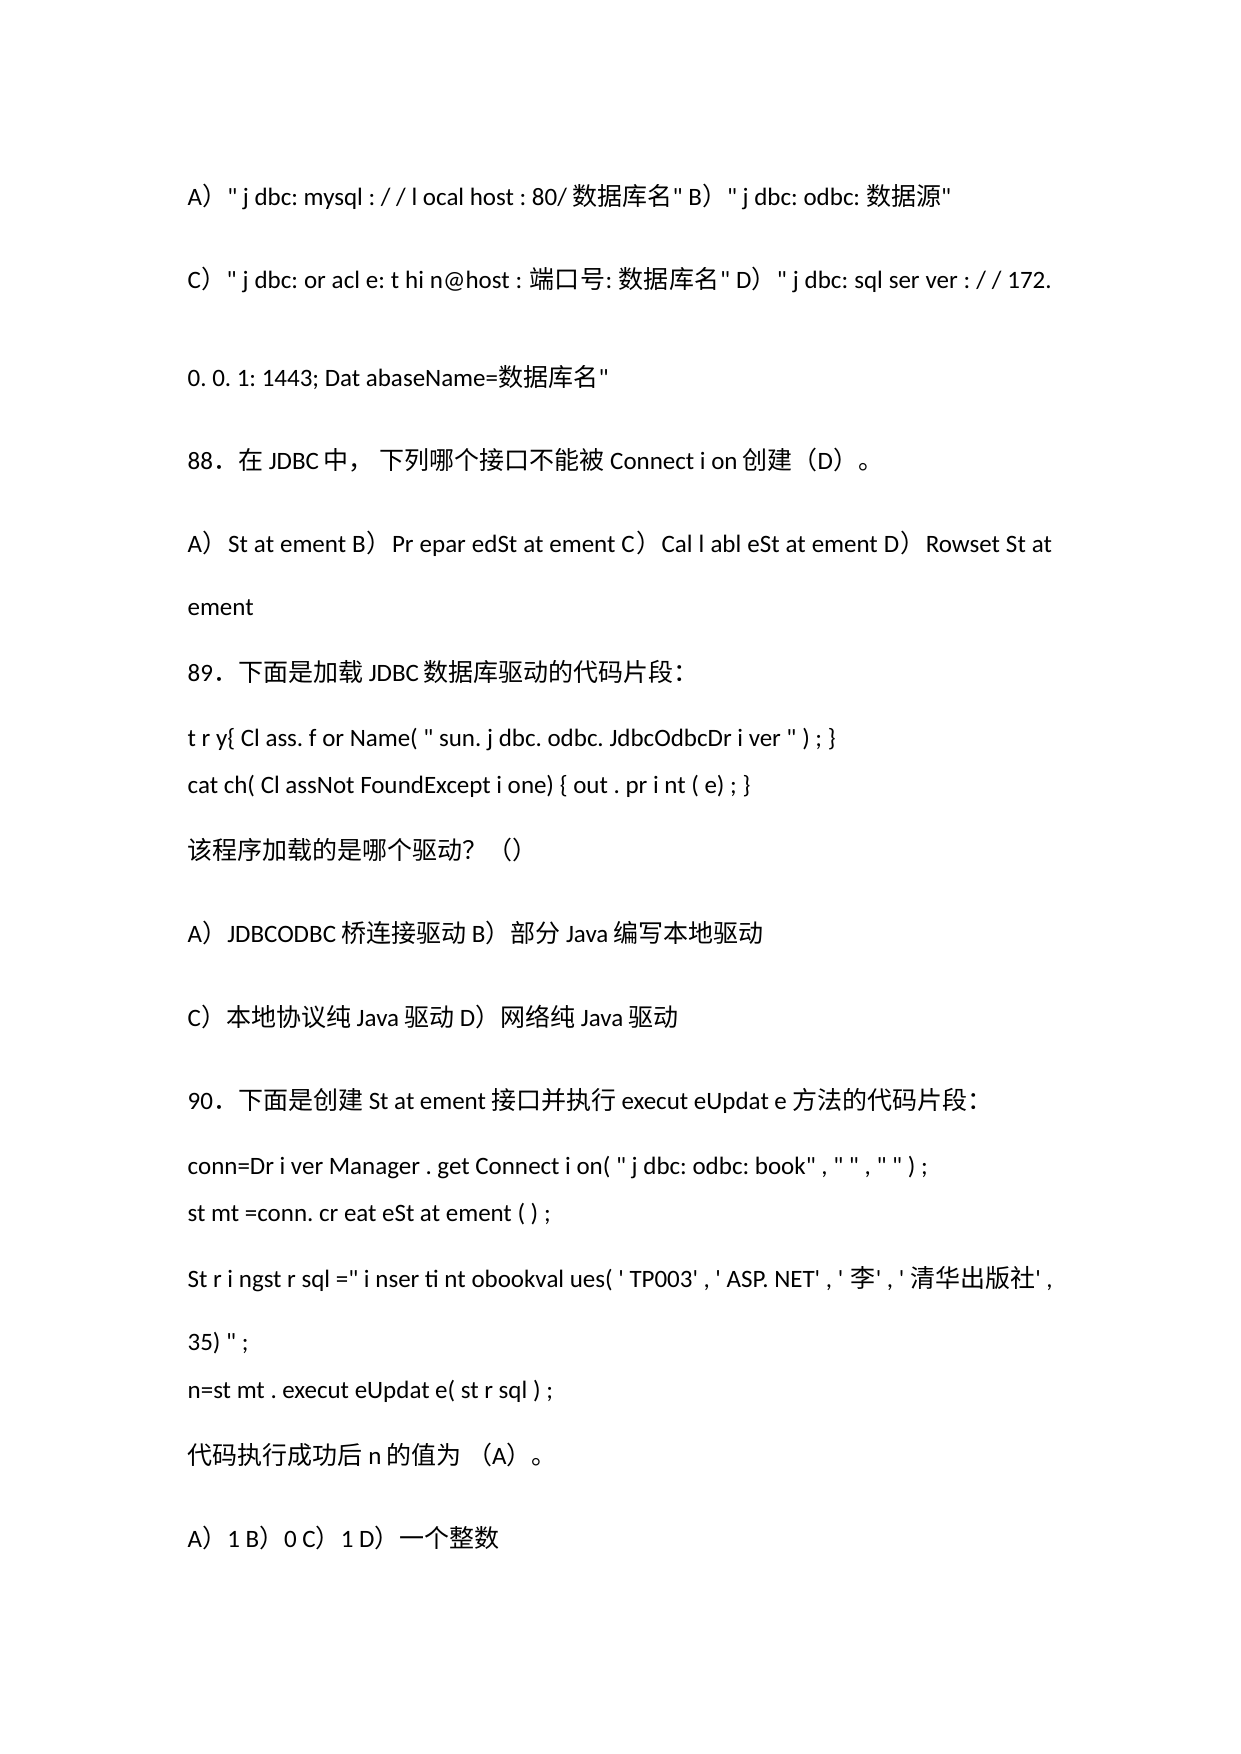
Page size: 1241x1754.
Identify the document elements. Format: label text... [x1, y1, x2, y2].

text A）St at ement B）Pr epar edSt at ement C）Cal l abl eSt at ement D）Rowset St at ement [187, 509, 1053, 623]
text C）" j dbc: or acl e: t hi n@host : 端口号: 数据库名" D）" j dbc: sql ser ver : / / 172. 0. 0. 1: 1443; Dat abaseName=数据库名" [187, 245, 1053, 408]
text n=st mt . execut eUpdat e( st r sql ) ; [187, 1373, 1053, 1406]
text conn=Dr i ver Manager . get Connect i on( " j dbc: odbc: book" , " " , " " ) ; [187, 1149, 1053, 1181]
text A）JDBCODBC桥连接驱动 B）部分 Java编写本地驱动 [187, 899, 1053, 964]
text st mt =conn. cr eat eSt at ement ( ) ; [187, 1197, 1053, 1229]
text St r i ngst r sql =" i nser ti nt obookval ues( ' TP003' , ' ASP. NET' , ' 李' , ' 清华出版社' , 35) " ; [187, 1244, 1053, 1358]
text t r y{ Cl ass. f or Name( " sun. j dbc. odbc. JdbcOdbcDr i ver " ) ; } [187, 721, 1053, 753]
text 89．下面是加载 JDBC数据库驱动的代码片段： [187, 638, 1053, 703]
text cat ch( Cl assNot FoundExcept i one) { out . pr i nt ( e) ; } [187, 769, 1053, 801]
text A）1 B）0 C）1 D）一个整数 [187, 1504, 1053, 1569]
text 该程序加载的是哪个驱动？（） [187, 816, 1053, 881]
text 90．下面是创建 St at ement接口并执行 execut eUpdat e方法的代码片段： [187, 1066, 1053, 1131]
text 88．在 JDBC中， 下列哪个接口不能被 Connect i on创建（D）。 [187, 426, 1053, 491]
text 代码执行成功后 n的值为 （A）。 [187, 1421, 1053, 1486]
text A）" j dbc: mysql : / / l ocal host : 80/ 数据库名" B）" j dbc: odbc: 数据源" [187, 162, 1053, 227]
text C）本地协议纯 Java驱动 D）网络纯 Java驱动 [187, 983, 1053, 1048]
